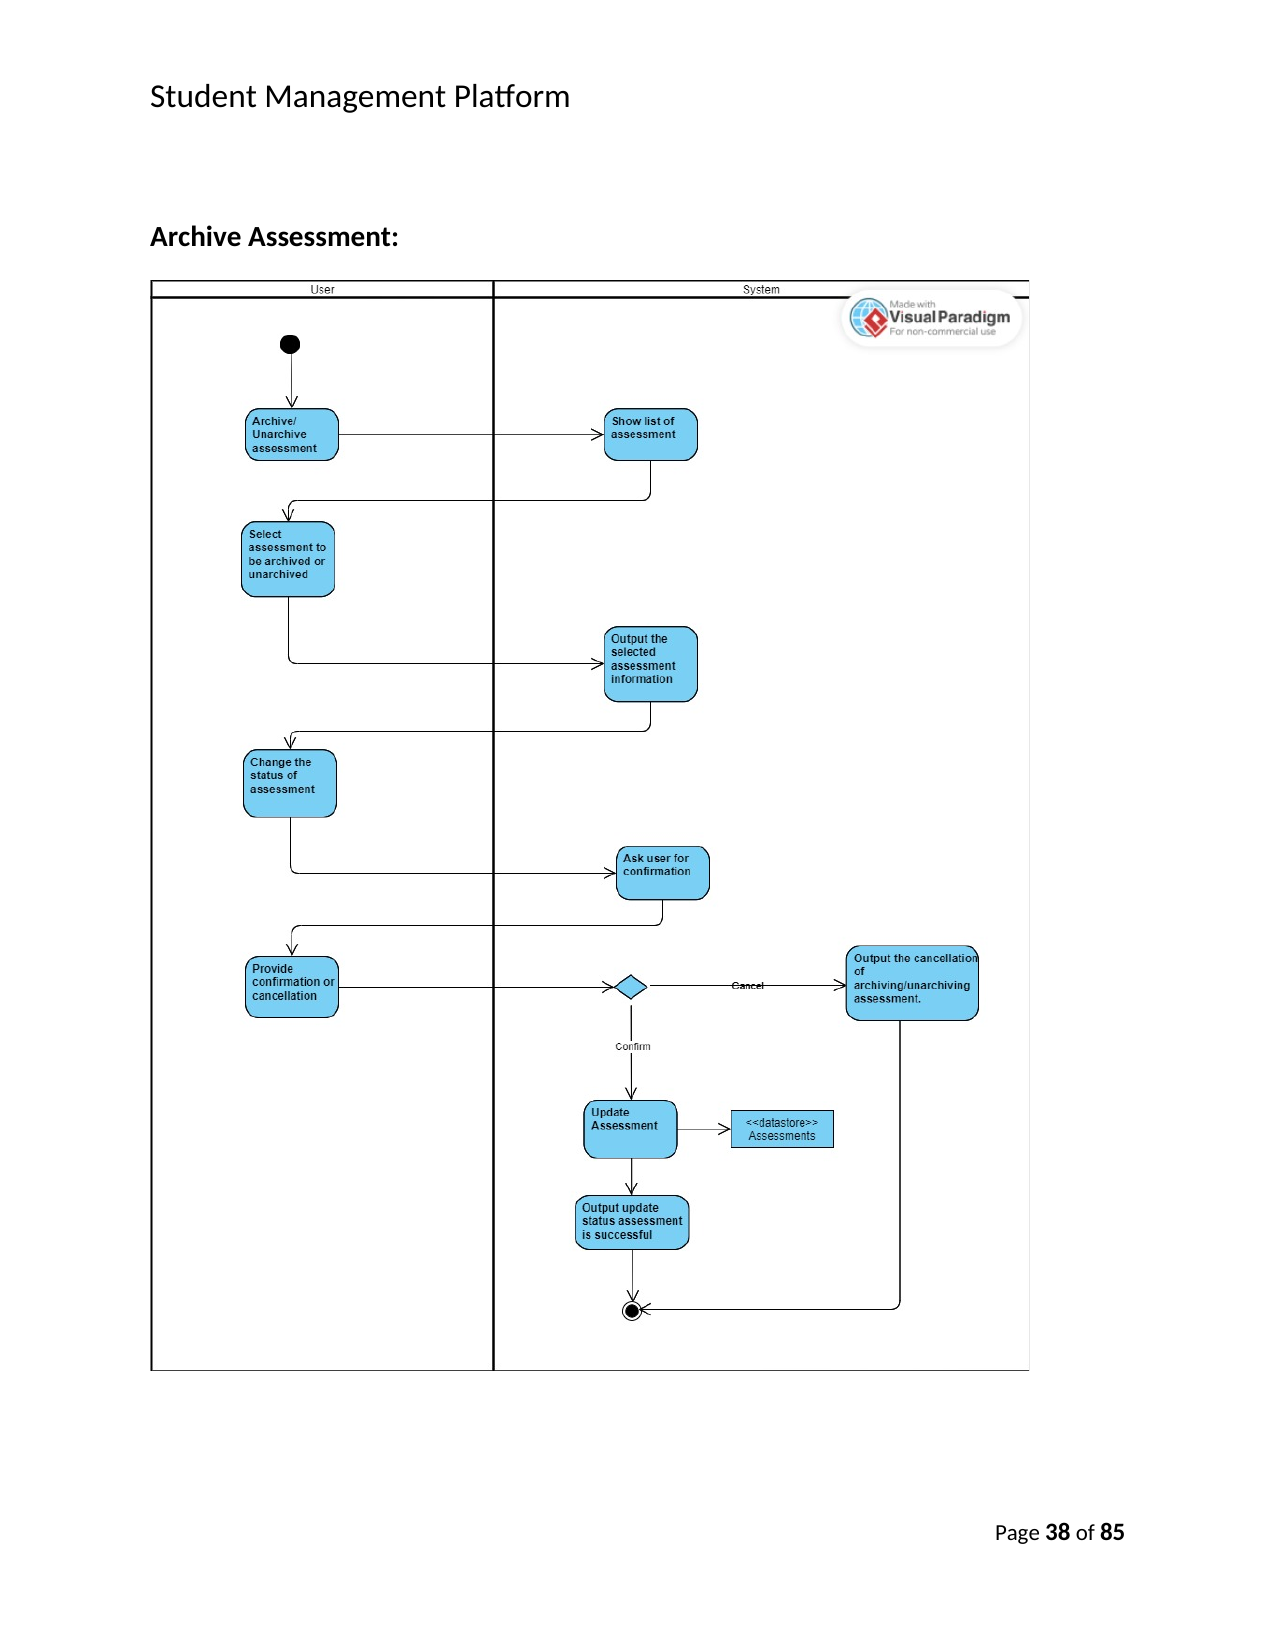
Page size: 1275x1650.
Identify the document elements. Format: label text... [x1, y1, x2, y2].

text Archive Assessment: [150, 218, 1125, 254]
picture [150, 280, 1030, 1371]
